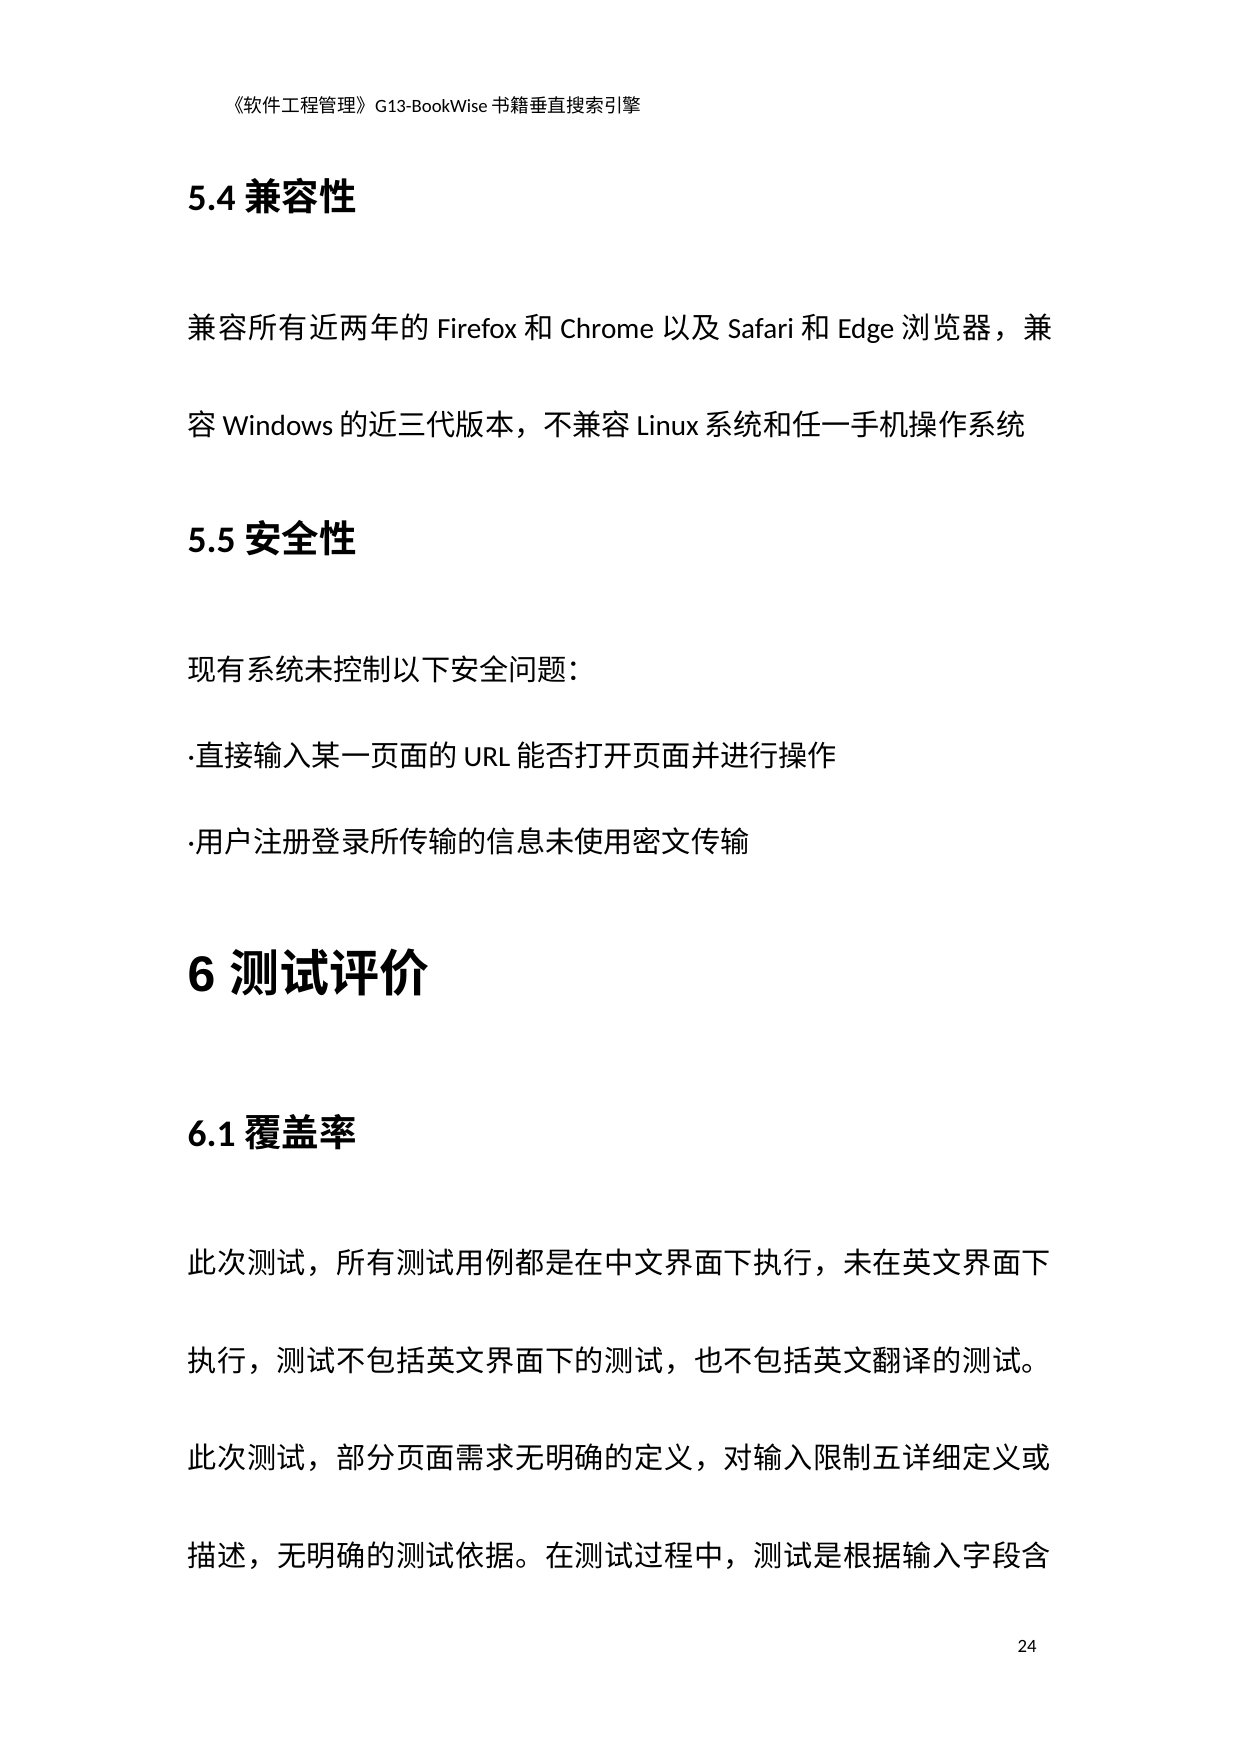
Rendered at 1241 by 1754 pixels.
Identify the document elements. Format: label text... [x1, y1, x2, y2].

subtitle 5.5 安全性 [187, 504, 1053, 569]
subtitle 6 测试评价 [187, 921, 1053, 1018]
subtitle 5.4 兼容性 [187, 162, 1053, 227]
text 兼容所有近两年的Firefox和Chrome以及Safari和Edge浏览器，兼容Windows的近三代版本，不兼容Linux系统和任一手机操作系统 [187, 293, 1053, 456]
subtitle 6.1 覆盖率 [187, 1097, 1053, 1162]
text ·直接输入某一页面的URL能否打开页面并进行操作 [187, 721, 1053, 786]
text ·用户注册登录所传输的信息未使用密文传输 [187, 807, 1053, 872]
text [187, 1228, 1053, 1586]
text 现有系统未控制以下安全问题： [187, 635, 1053, 700]
